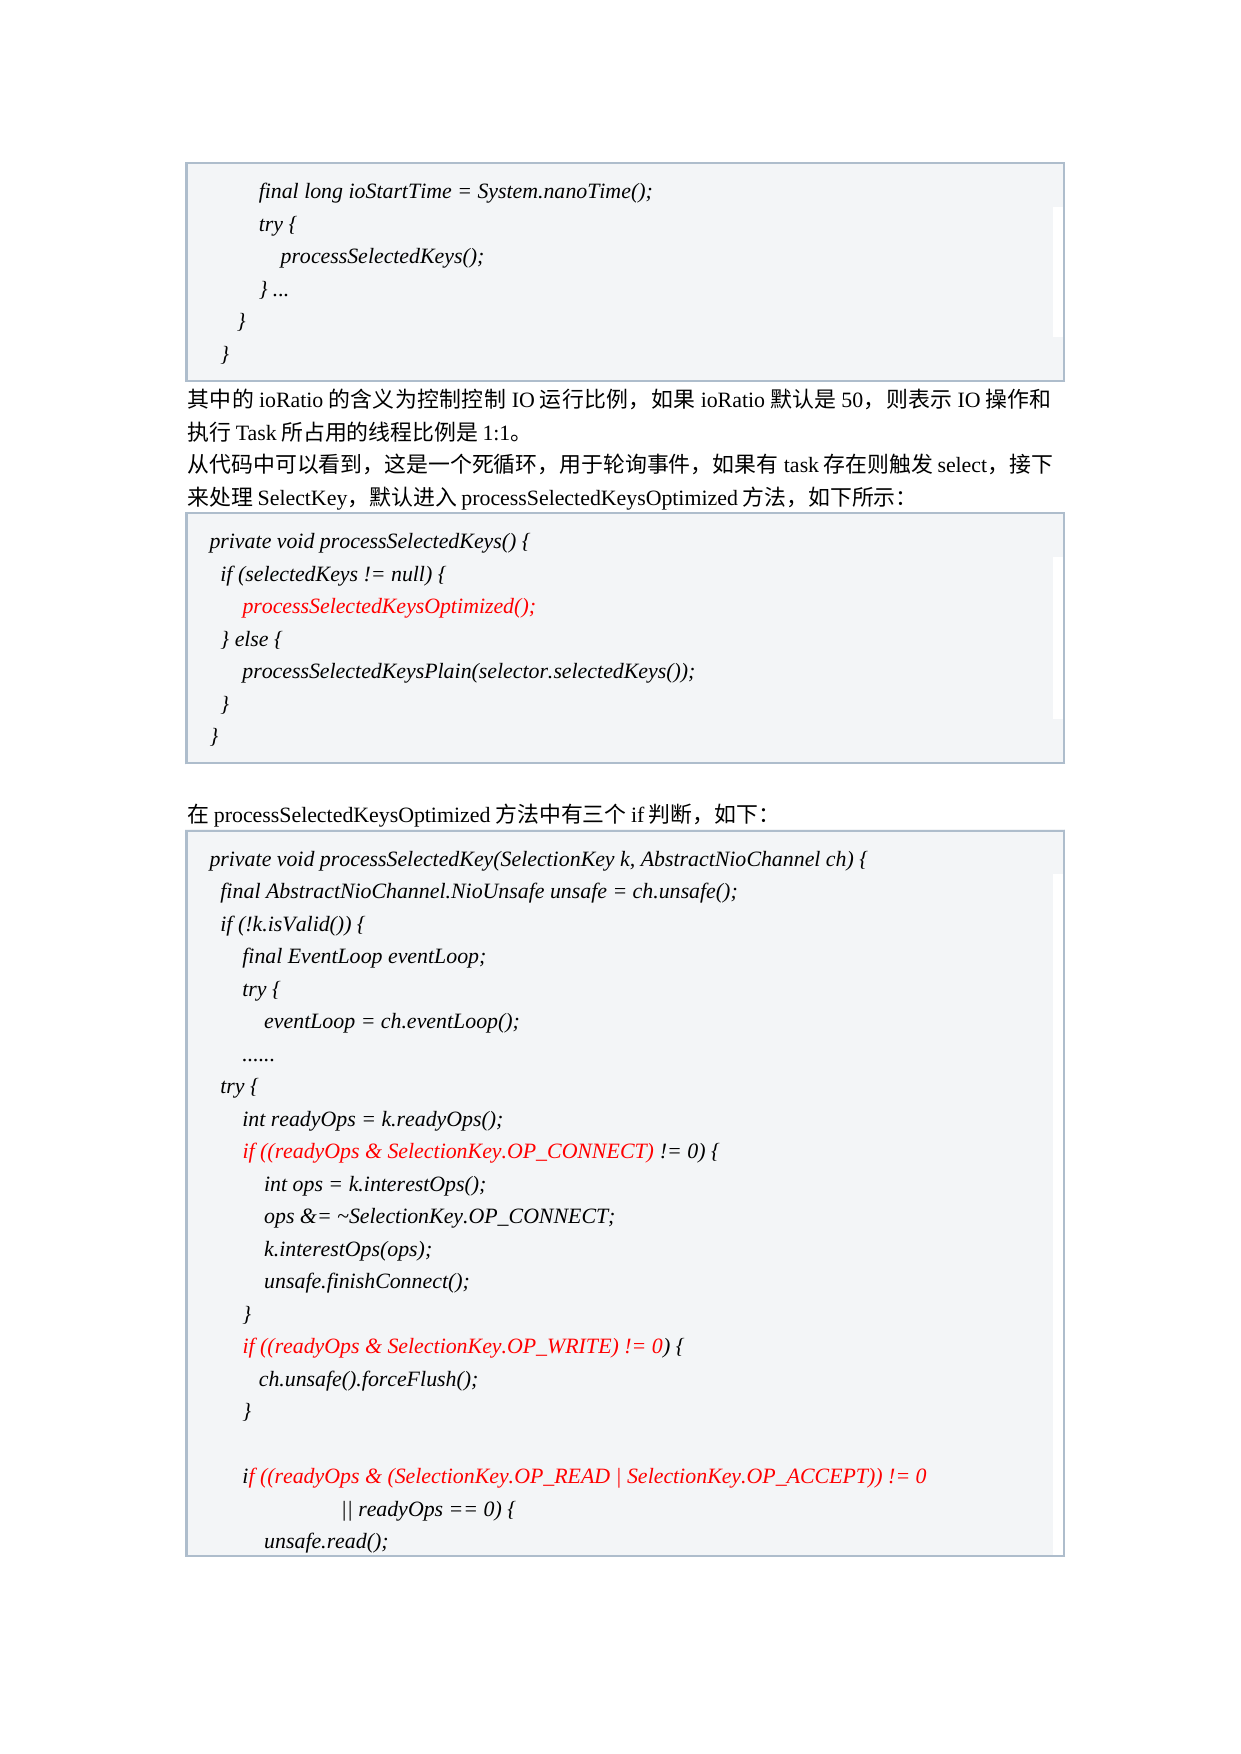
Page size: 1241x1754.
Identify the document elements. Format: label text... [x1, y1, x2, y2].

text int ops = k.interestOps(); [188, 1167, 1053, 1199]
text if (!k.isValid()) { [188, 907, 1053, 939]
text } [188, 1394, 1053, 1427]
text 从代码中可以看到，这是一个死循环，用于轮询事件，如果有task存在则触发select，接下来处理SelectKey，默认进入processSelectedKeysOptimized方法，如下所示： [187, 447, 1053, 512]
text } [188, 304, 1053, 324]
text try { [188, 1069, 1053, 1102]
text } else { [188, 622, 1053, 654]
text int readyOps = k.readyOps(); [188, 1102, 1053, 1134]
text processSelectedKeysPlain(selector.selectedKeys()); [188, 654, 1053, 687]
text 在processSelectedKeysOptimized方法中有三个if判断，如下： [187, 797, 1053, 829]
text processSelectedKeys(); [188, 239, 1053, 272]
text } [188, 324, 1063, 380]
text private void processSelectedKey(SelectionKey k, AbstractNioChannel ch) { [188, 832, 1063, 874]
text } [188, 687, 1053, 707]
text ch.unsafe().forceFlush(); [188, 1362, 1053, 1394]
text if (selectedKeys != null) { [188, 557, 1053, 589]
text unsafe.read(); [188, 1524, 1053, 1555]
text ...... [188, 1037, 1053, 1069]
text eventLoop = ch.eventLoop(); [188, 1004, 1053, 1037]
text unsafe.finishConnect(); [188, 1264, 1053, 1297]
text processSelectedKeysOptimized(); [188, 589, 1053, 622]
text try { [188, 207, 1053, 239]
text } [188, 1297, 1053, 1329]
text final AbstractNioChannel.NioUnsafe unsafe = ch.unsafe(); [188, 874, 1053, 907]
text if ((readyOps & (SelectionKey.OP_READ | SelectionKey.OP_ACCEPT)) != 0 [188, 1459, 1053, 1492]
text final long ioStartTime = System.nanoTime(); [188, 164, 1063, 207]
text k.interestOps(ops); [188, 1232, 1053, 1264]
text ops &= ~SelectionKey.OP_CONNECT; [188, 1199, 1053, 1232]
text || readyOps == 0) { [188, 1492, 1053, 1524]
text if ((readyOps & SelectionKey.OP_CONNECT) != 0) { [188, 1134, 1053, 1167]
text if ((readyOps & SelectionKey.OP_WRITE) != 0) { [188, 1329, 1053, 1362]
text } ... [188, 272, 1053, 304]
text } [188, 707, 1063, 762]
text 其中的ioRatio的含义为控制控制IO运行比例，如果ioRatio默认是50，则表示IO操作和执行Task所占用的线程比例是1:1。 [187, 382, 1053, 447]
text private void processSelectedKeys() { [188, 514, 1063, 557]
text final EventLoop eventLoop; [188, 939, 1053, 972]
text try { [188, 972, 1053, 1004]
